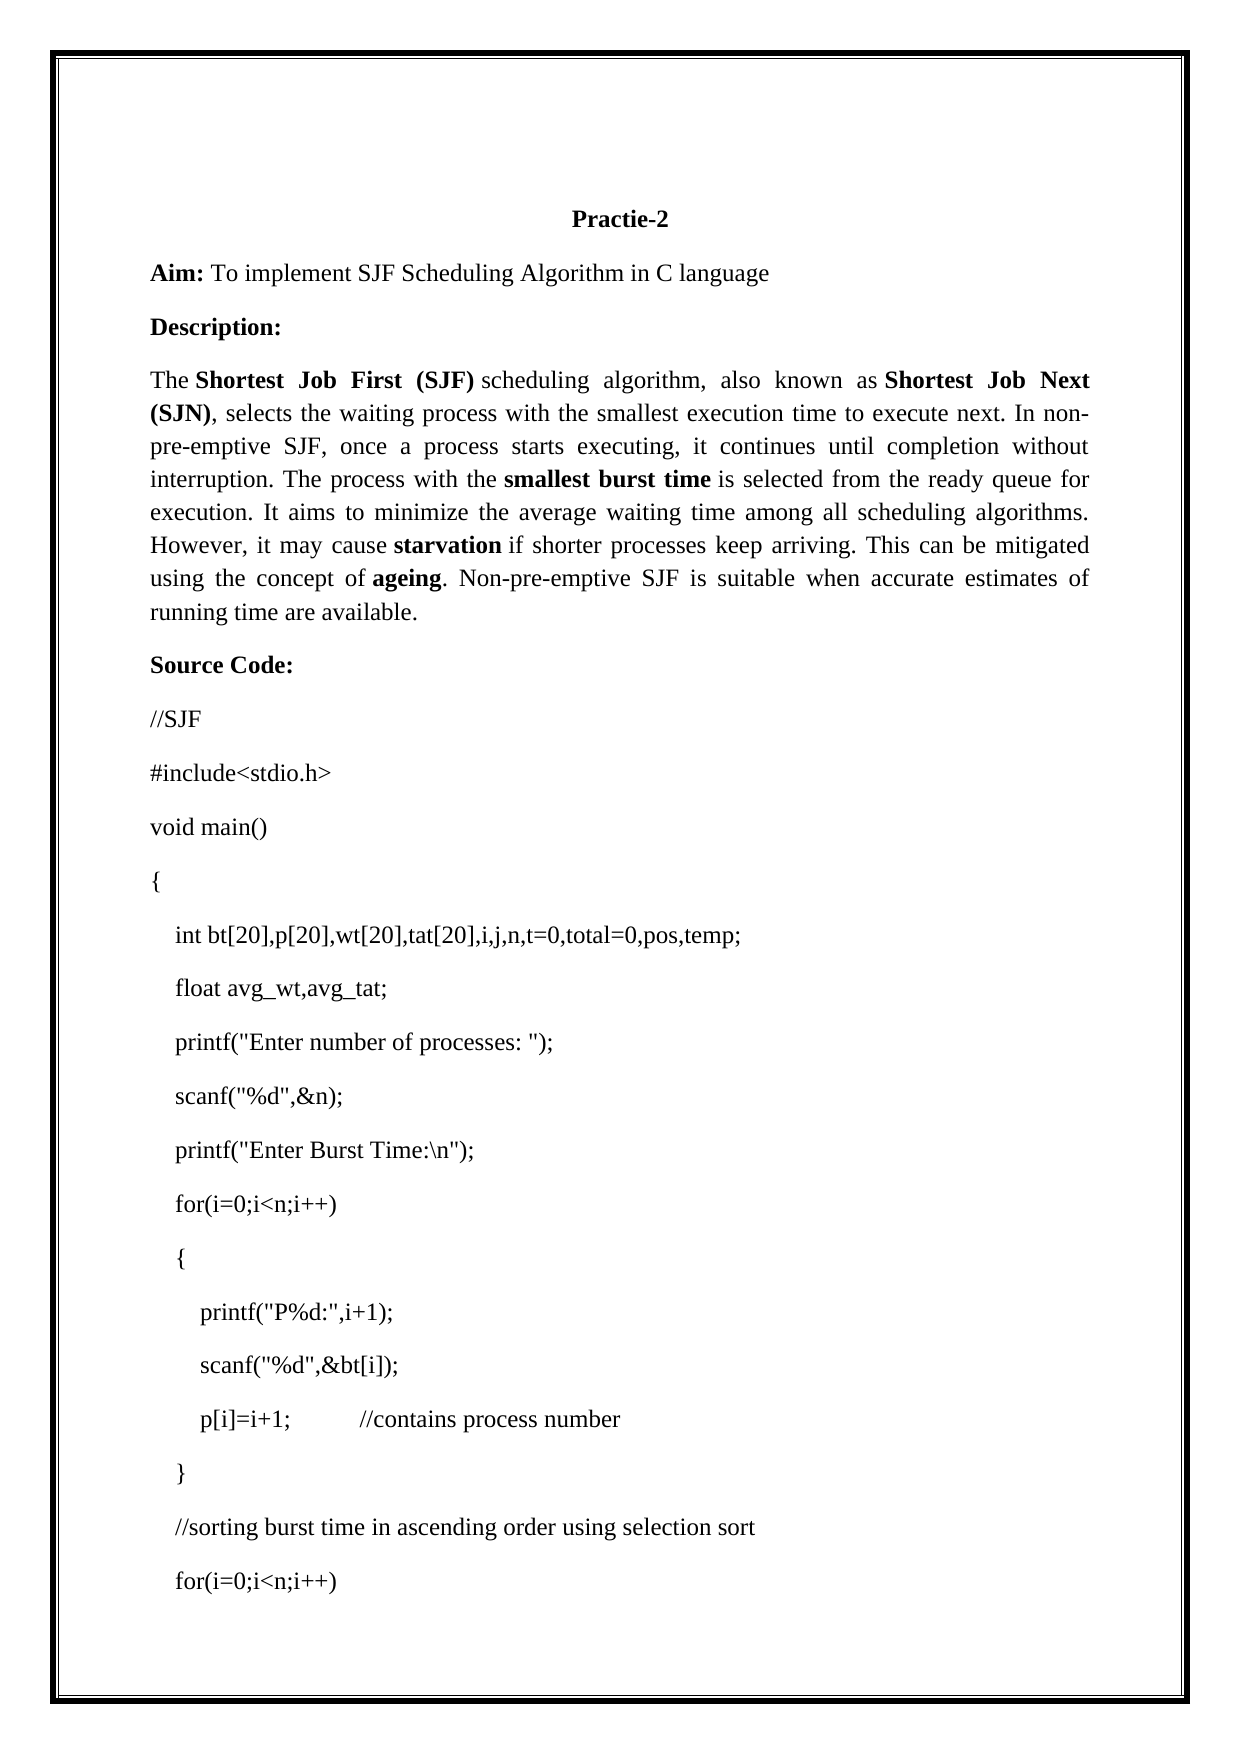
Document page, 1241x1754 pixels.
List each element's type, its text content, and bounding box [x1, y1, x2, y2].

text float avg_wt,avg_tat; [150, 973, 1090, 1002]
text Source Code: [150, 650, 1090, 679]
text void main() [150, 812, 1090, 841]
text #include<stdio.h> [150, 758, 1090, 787]
text Aim: To implement SJF Scheduling Algorithm in C language [150, 258, 1090, 286]
text The Shortest Job First (SJF) scheduling algorithm, also known as Shortest Job Next (SJN), selects the waiting process with the smallest execution time to execute next. In non-pre-emptive SJF, once a process starts executing, it continues until completion without interruption. The process with the smallest burst time is selected from the ready queue for execution. It aims to minimize the average waiting time among all scheduling algorithms. However, it may cause starvation if shorter processes keep arriving. This can be mitigated using the concept of ageing. Non-pre-emptive SJF is suitable when accurate estimates of running time are available. [150, 365, 1090, 625]
text scanf("%d",&bt[i]); [150, 1351, 1090, 1379]
text p[i]=i+1; //contains process number [150, 1404, 1090, 1433]
text } [150, 1458, 1090, 1487]
text printf("Enter Burst Time:\n"); [150, 1135, 1090, 1164]
text { [150, 866, 1090, 894]
text Practie-2 [150, 204, 1090, 233]
text Description: [150, 312, 1090, 340]
text int bt[20],p[20],wt[20],tat[20],i,j,n,t=0,total=0,pos,temp; [150, 920, 1090, 948]
text //sorting burst time in ascending order using selection sort [150, 1512, 1090, 1541]
text for(i=0;i<n;i++) [150, 1189, 1090, 1218]
text for(i=0;i<n;i++) [150, 1566, 1090, 1595]
text //SJF [150, 704, 1090, 733]
text printf("Enter number of processes: "); [150, 1027, 1090, 1056]
text printf("P%d:",i+1); [150, 1297, 1090, 1325]
text { [150, 1243, 1090, 1272]
text scanf("%d",&n); [150, 1081, 1090, 1110]
